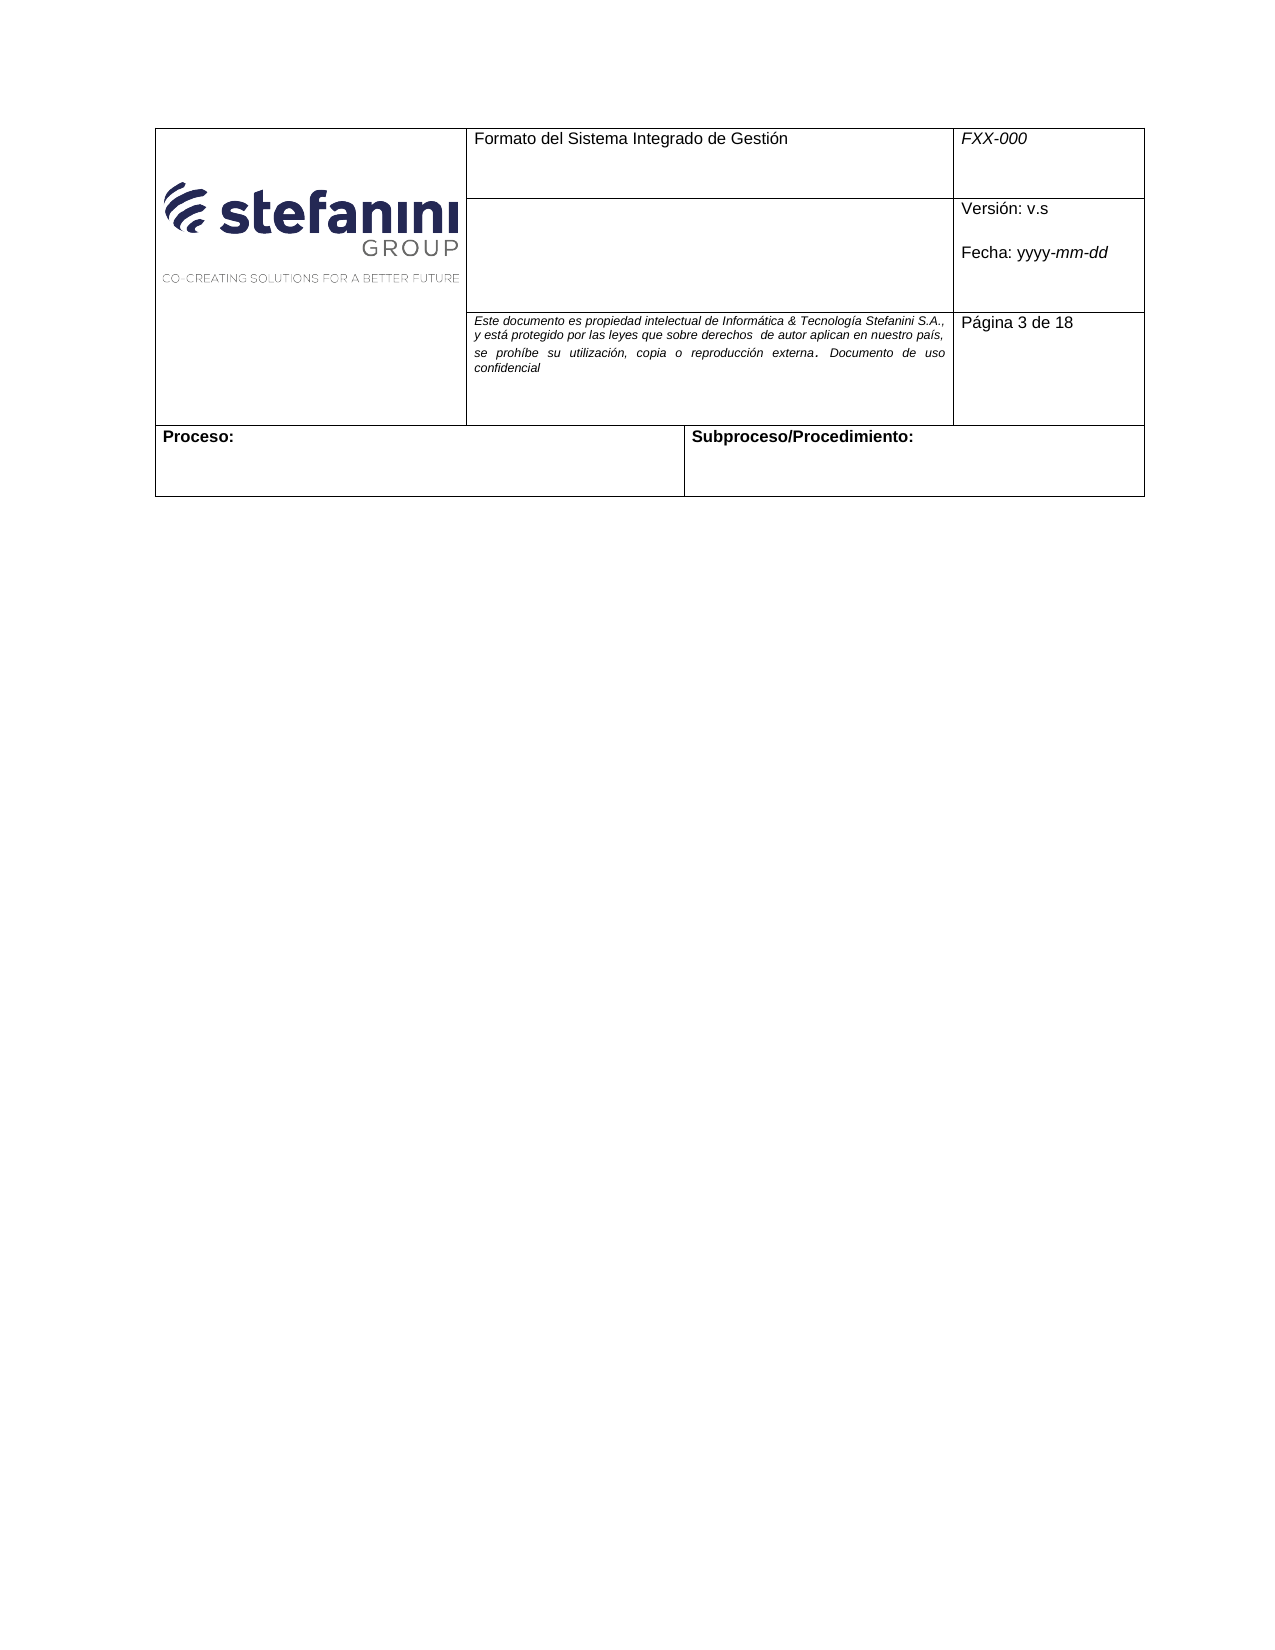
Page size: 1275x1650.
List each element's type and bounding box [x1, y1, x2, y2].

picture [162, 182, 460, 286]
